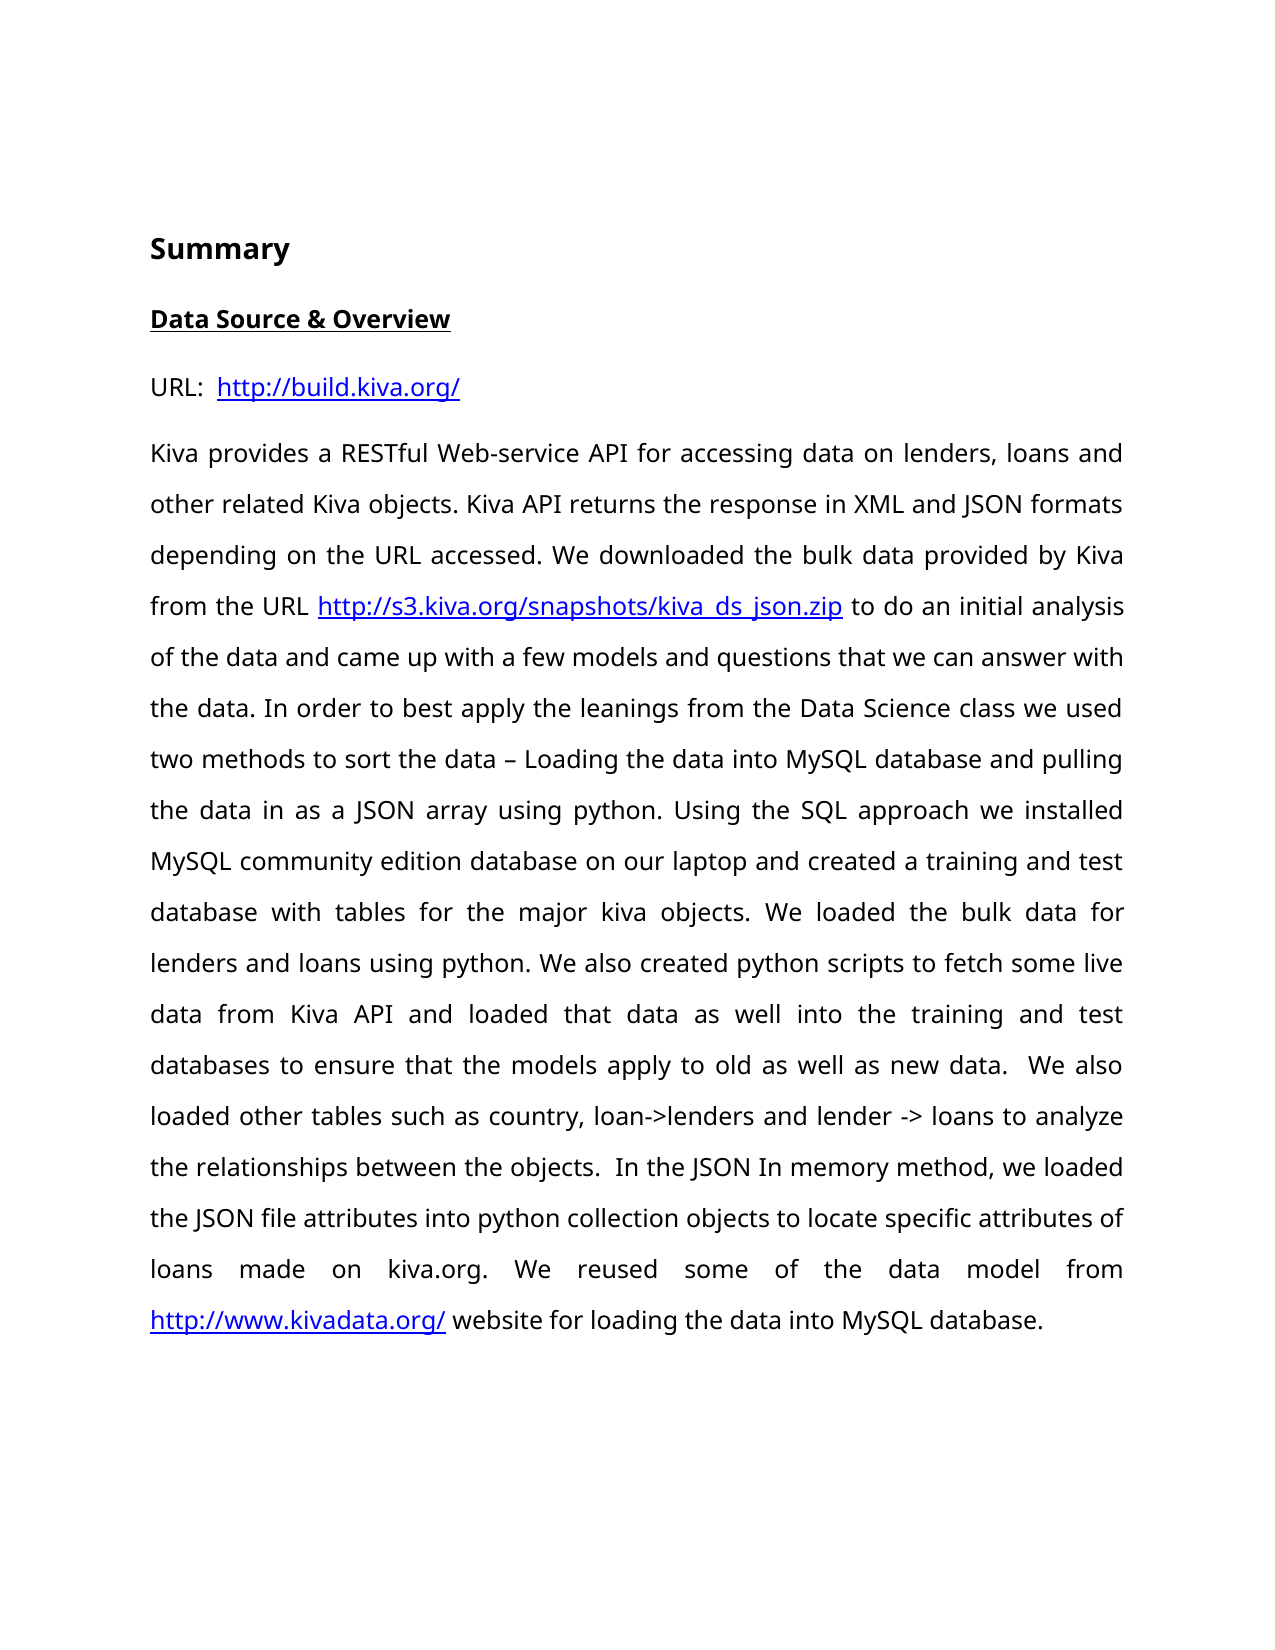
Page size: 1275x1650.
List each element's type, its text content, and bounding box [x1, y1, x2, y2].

text URL: http://build.kiva.org/ [150, 370, 1125, 404]
text Kiva provides a RESTful Web-service API for accessing data on lenders, loans and other related Kiva objects. Kiva API returns the response in XML and JSON formats depending on the URL accessed. We downloaded the bulk data provided by Kiva from the URL http://s3.kiva.org/snapshots/kiva_ds_json.zip to do an initial analysis of the data and came up with a few models and questions that we can answer with the data. In order to best apply the leanings from the Data Science class we used two methods to sort the data – Loading the data into MySQL database and pulling the data in as a JSON array using python. Using the SQL approach we installed MySQL community edition database on our laptop and created a training and test database with tables for the major kiva objects. We loaded the bulk data for lenders and loans using python. We also created python scripts to fetch some live data from Kiva API and loaded that data as well into the training and test databases to ensure that the models apply to old as well as new data. We also loaded other tables such as country, loan->lenders and lender -> loans to analyze the relationships between the objects. In the JSON In memory method, we loaded the JSON file attributes into python collection objects to locate specific attributes of loans made on kiva.org. We reused some of the data model from http://www.kivadata.org/ website for loading the data into MySQL database. [150, 435, 1125, 1337]
text Data Source & Overview [150, 302, 1125, 336]
subtitle Summary [150, 228, 1125, 268]
